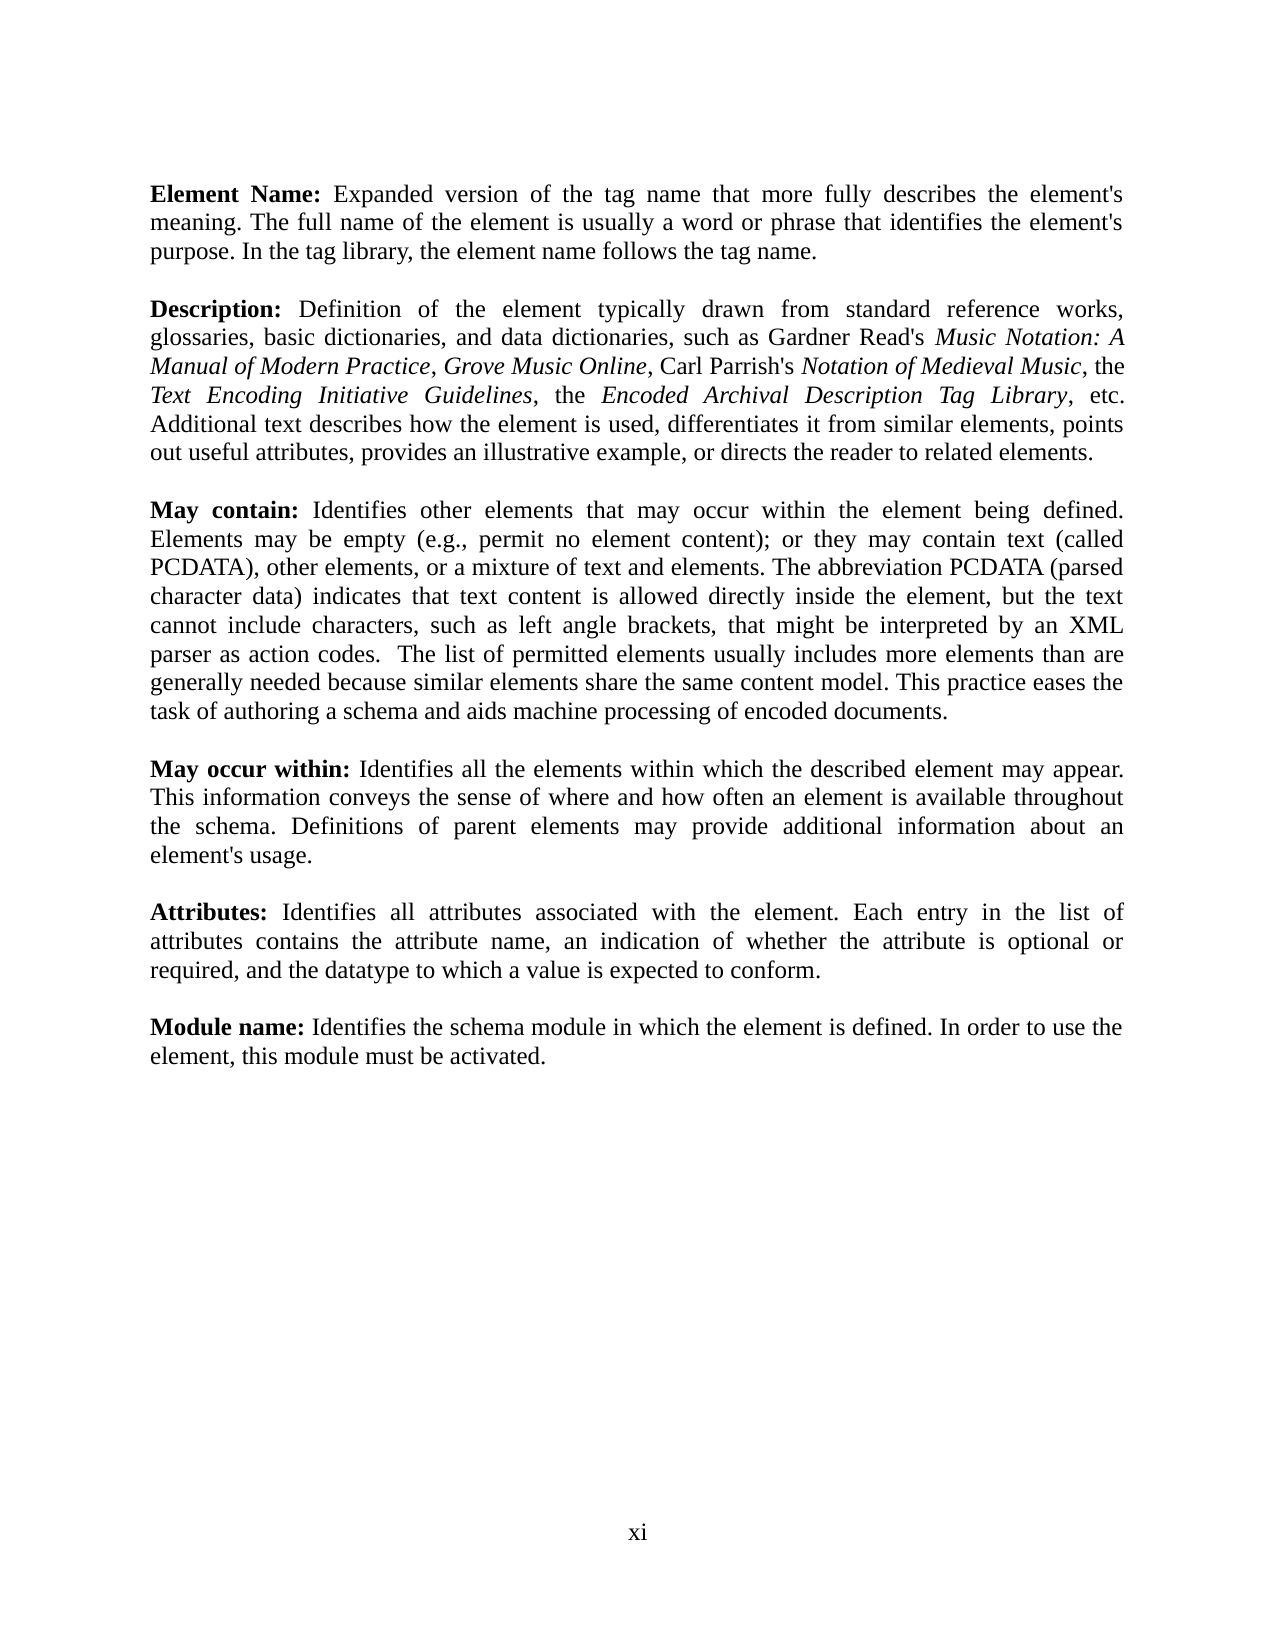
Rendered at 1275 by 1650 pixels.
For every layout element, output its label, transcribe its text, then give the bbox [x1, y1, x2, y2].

text May contain: Identifies other elements that may occur within the element being defined. Elements may be empty (e.g., permit no element content); or they may contain text (called PCDATA), other elements, or a mixture of text and elements. The abbreviation PCDATA (parsed character data) indicates that text content is allowed directly inside the element, but the text cannot include characters, such as left angle brackets, that might be interpreted by an XML parser as action codes. The list of permitted elements usually includes more elements than are generally needed because similar elements share the same content model. This practice eases the task of authoring a schema and aids machine processing of encoded documents. [150, 495, 1125, 725]
text May occur within: Identifies all the elements within which the described element may appear. This information conveys the sense of where and how often an element is available throughout the schema. Definitions of parent elements may provide additional information about an element's usage. [150, 754, 1125, 869]
text Description: Definition of the element typically drawn from standard reference works, glossaries, basic dictionaries, and data dictionaries, such as Gardner Read's Music Notation: A Manual of Modern Practice, Grove Music Online, Carl Parrish's Notation of Medieval Music, the Text Encoding Initiative Guidelines, the Encoded Archival Description Tag Library, etc. Additional text describes how the element is used, differentiates it from similar elements, points out useful attributes, provides an illustrative example, or directs the reader to related elements. [150, 294, 1125, 466]
text Element Name: Expanded version of the tag name that more fully describes the element's meaning. The full name of the element is usually a word or phrase that identifies the element's purpose. In the tag library, the element name follows the tag name. [150, 179, 1125, 265]
text Attributes: Identifies all attributes associated with the element. Each entry in the list of attributes contains the attribute name, an indication of whether the attribute is optional or required, and the datatype to which a value is expected to conform. [150, 897, 1125, 984]
text Module name: Identifies the schema module in which the element is defined. In order to use the element, this module must be activated. [150, 1012, 1125, 1070]
